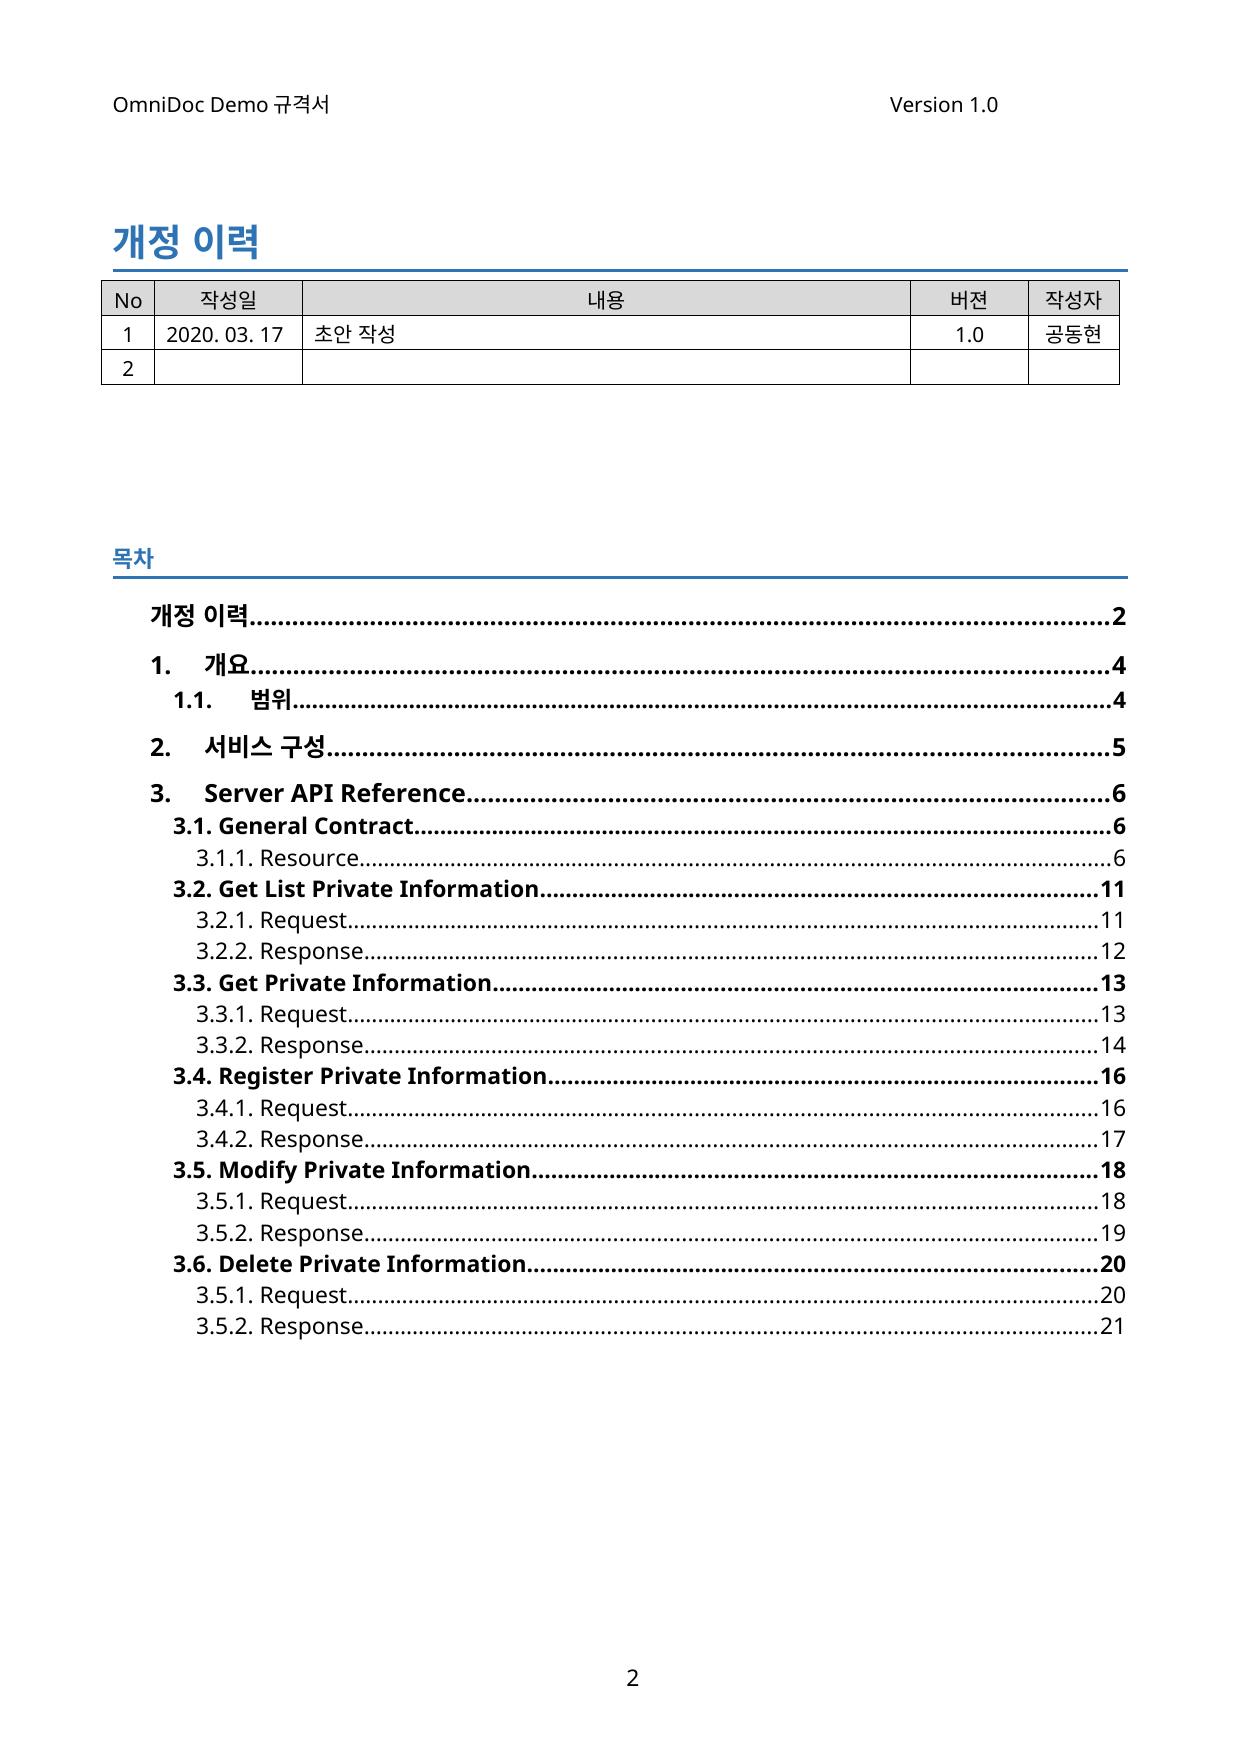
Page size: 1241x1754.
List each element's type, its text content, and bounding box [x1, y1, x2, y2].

subtitle 개정 이력 [112, 212, 1128, 272]
table_cell 1.0 [911, 316, 1028, 349]
table_header 버젼 [911, 281, 1028, 315]
table_cell 2 [102, 350, 154, 383]
table_header 작성일 [155, 281, 302, 315]
table_cell [155, 350, 302, 383]
table_cell 초안 작성 [303, 316, 910, 349]
table_cell [1029, 350, 1119, 383]
table_cell [303, 350, 910, 383]
table_cell [911, 350, 1028, 383]
table_cell 2020. 03. 17 [155, 316, 302, 349]
table_cell 1 [102, 316, 154, 349]
table_header No [102, 281, 154, 315]
table_cell 공동현 [1029, 316, 1119, 349]
table_header 내용 [303, 281, 910, 315]
table_header 작성자 [1029, 281, 1119, 315]
